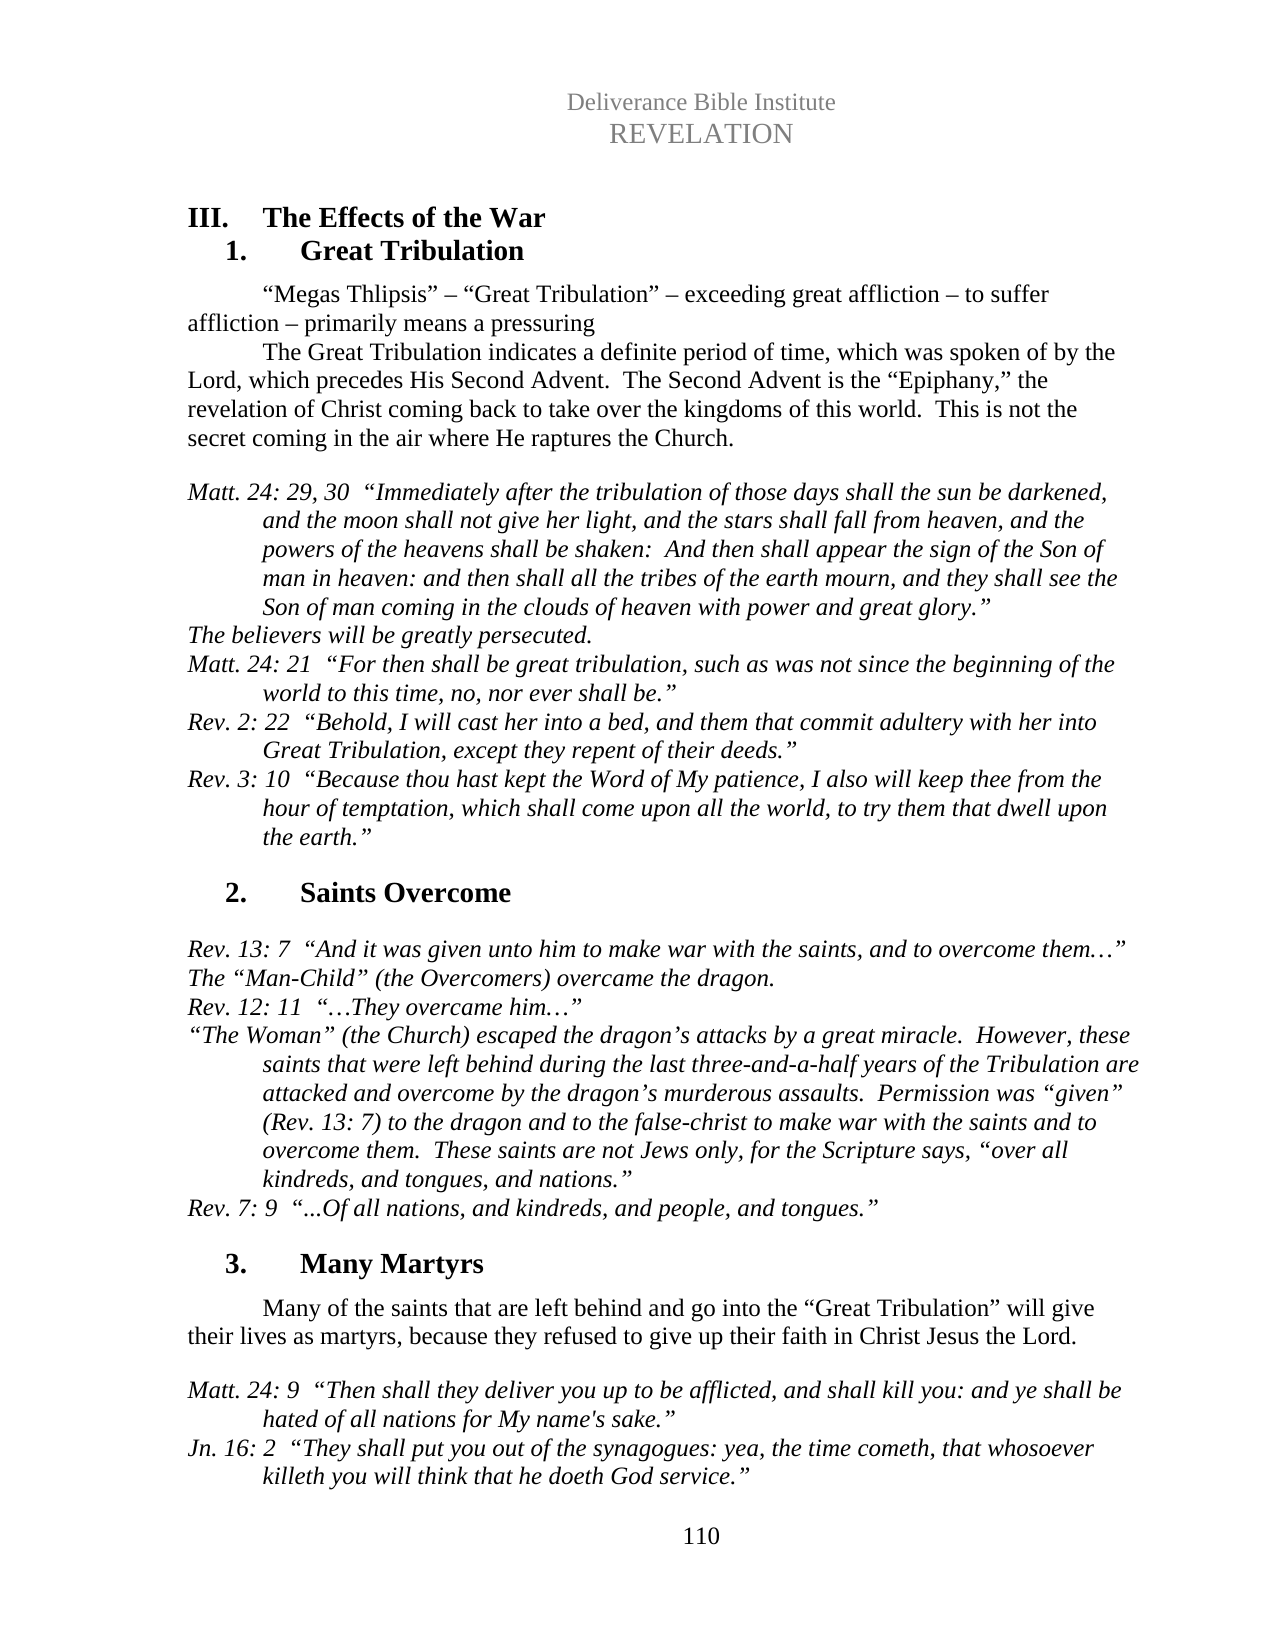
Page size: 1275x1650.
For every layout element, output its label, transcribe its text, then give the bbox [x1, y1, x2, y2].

text Rev. 2: 22 “Behold, I will cast her into a bed, and them that commit adultery with her into Great Tribulation, except they repent of their deeds.” [187, 707, 1140, 764]
text Jn. 16: 2 “They shall put you out of the synagogues: yea, the time cometh, that whosoever killeth you will think that he doeth God service.” [187, 1433, 1140, 1490]
text Matt. 24: 29, 30 “Immediately after the tribulation of those days shall the sun be darkened, and the moon shall not give her light, and the stars shall fall from heaven, and the powers of the heavens shall be shaken: And then shall appear the sign of the Son of man in heaven: and then shall all the tribes of the earth mourn, and they shall see the Son of man coming in the clouds of heaven with power and great glory.” [187, 477, 1140, 621]
text Matt. 24: 21 “For then shall be great tribulation, such as was not since the beginning of the world to this time, no, nor ever shall be.” [187, 649, 1140, 707]
list Many Martyrs [225, 1247, 1140, 1280]
text Many of the saints that are left behind and go into the “Great Tribulation” will give their lives as martyrs, because they refused to give up their faith in Christ Jesus the Lord. [187, 1293, 1140, 1350]
text Rev. 12: 11 “…They overcame him…” [187, 992, 1140, 1020]
text The Great Tribulation indicates a definite period of time, which was spoken of by the Lord, which precedes His Second Advent. The Second Advent is the “Epiphany,” the revelation of Christ coming back to take over the kingdoms of this world. This is not the secret coming in the air where He raptures the Church. [187, 337, 1140, 452]
text Rev. 13: 7 “And it was given unto him to make war with the saints, and to overcome them…” [187, 934, 1140, 963]
text The “Man-Child” (the Overcomers) overcame the dragon. [187, 963, 1140, 992]
text The believers will be greatly persecuted. [187, 621, 1140, 649]
list Great Tribulation [225, 233, 1140, 267]
text Rev. 7: 9 “...Of all nations, and kindreds, and people, and tongues.” [187, 1193, 1140, 1222]
text “The Woman” (the Church) escaped the dragon’s attacks by a great miracle. However, these saints that were left behind during the last three-and-a-half years of the Tribulation are attacked and overcome by the dragon’s murderous assaults. Permission was “given” (Rev. 13: 7) to the dragon and to the false-christ to make war with the saints and to overcome them. These saints are not Jews only, for the Scripture says, “over all kindreds, and tongues, and nations.” [187, 1020, 1140, 1193]
text Rev. 3: 10 “Because thou hast kept the Word of My patience, I also will keep thee from the hour of temptation, which shall come upon all the world, to try them that dwell upon the earth.” [187, 764, 1140, 851]
text “Megas Thlipsis” – “Great Tribulation” – exceeding great affliction – to suffer affliction – primarily means a pressuring [187, 279, 1140, 337]
text Matt. 24: 9 “Then shall they deliver you up to be afflicted, and shall kill you: and ye shall be hated of all nations for My name's sake.” [187, 1375, 1140, 1433]
list Saints Overcome [225, 876, 1140, 909]
list The Effects of the War [187, 200, 1140, 233]
